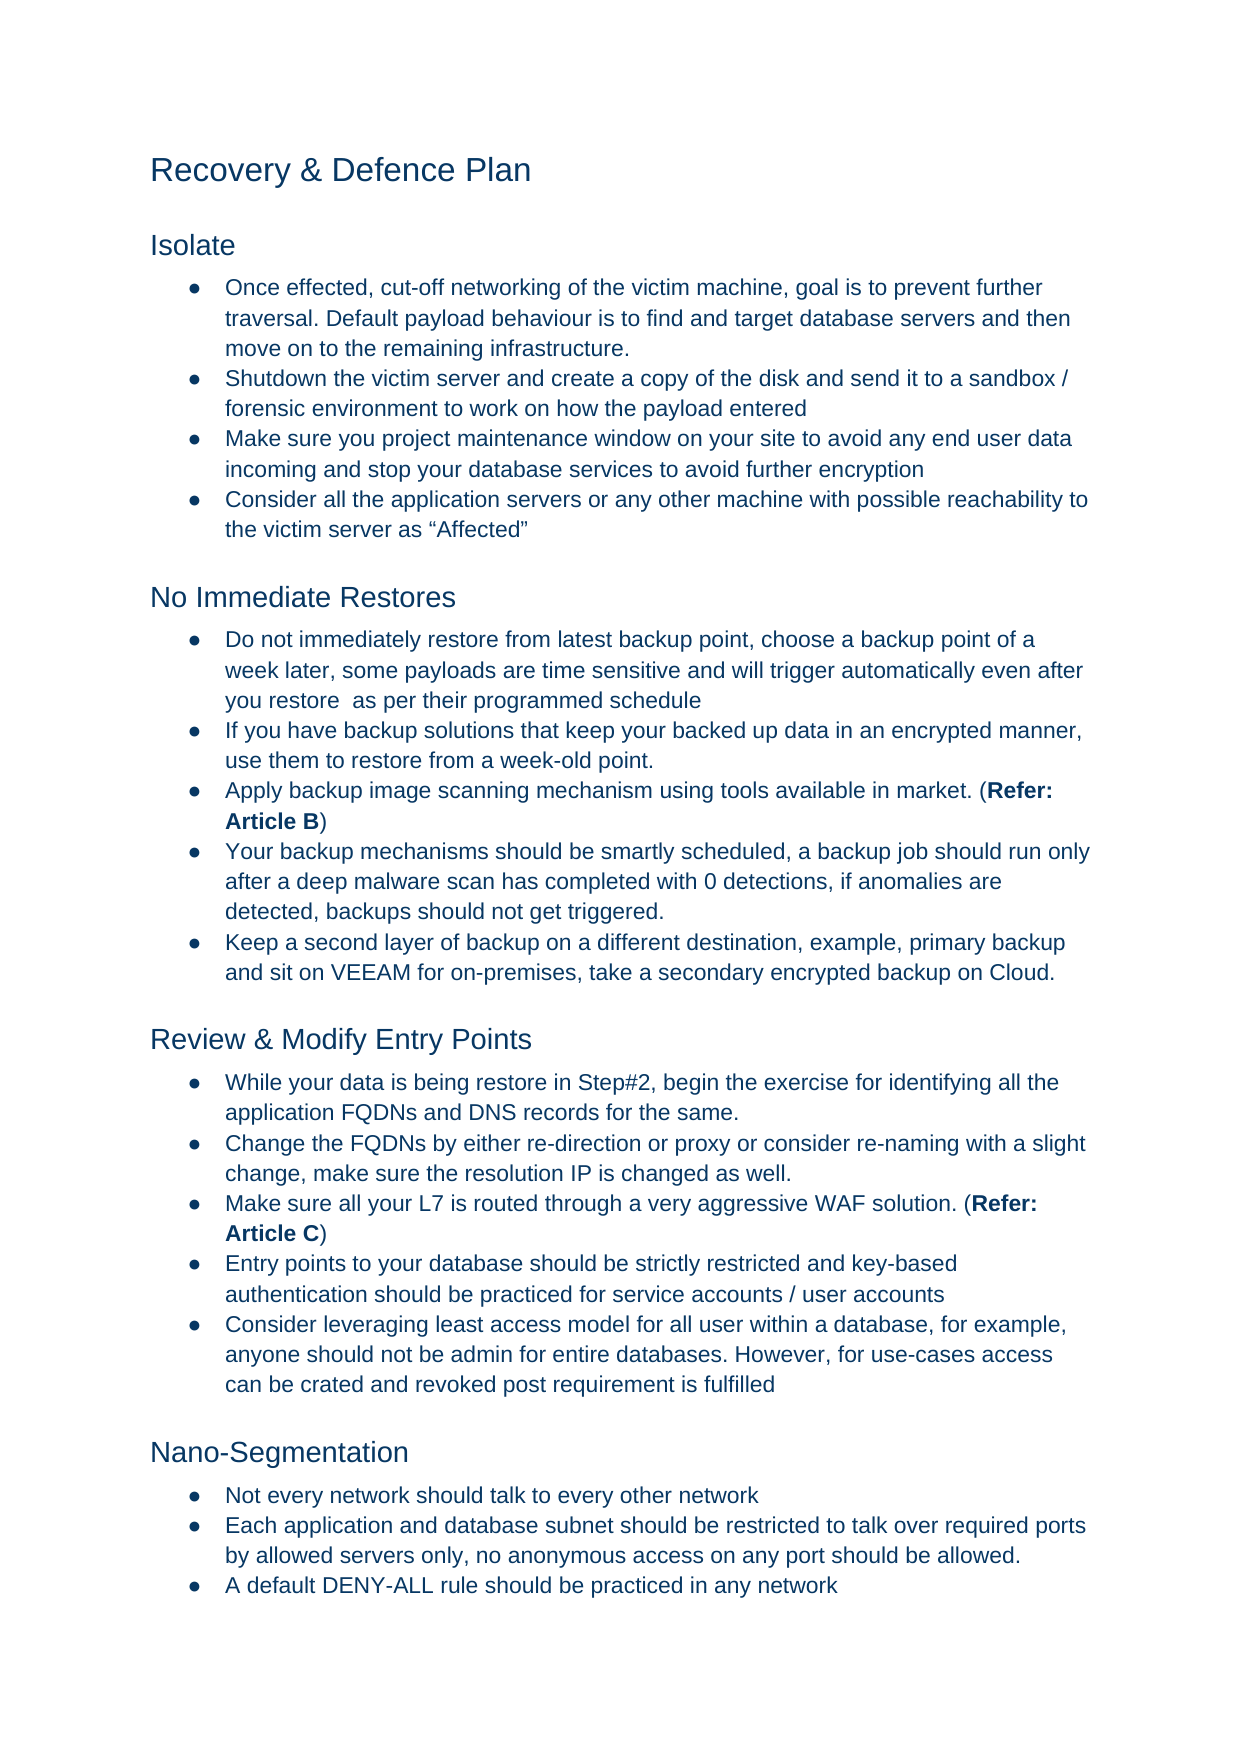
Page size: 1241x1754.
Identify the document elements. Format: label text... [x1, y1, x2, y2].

list Consider leveraging least access model for all user within a database, for example, anyone should not be admin for entire databases. However, for use-cases access can be crated and revoked post requirement is fulfilled [187, 1311, 1090, 1398]
list Each application and database subnet should be restricted to talk over required ports by allowed servers only, no anonymous access on any port should be allowed. [187, 1512, 1090, 1568]
list While your data is being restore in Step#2, begin the exercise for identifying all the application FQDNs and DNS records for the same. [187, 1069, 1090, 1126]
list Consider all the application servers or any other machine with possible reachability to the victim server as “Affected” [187, 486, 1090, 542]
list Entry points to your database should be strictly restricted and key-based authentication should be practiced for service accounts / user accounts [187, 1250, 1090, 1307]
list A default DENY-ALL rule should be practiced in any network [187, 1572, 1090, 1599]
subtitle Review & Modify Entry Points [150, 1022, 1090, 1056]
list If you have backup solutions that keep your backed up data in an encrypted manner, use them to restore from a week-old point. [187, 717, 1090, 774]
list Make sure you project maintenance window on your site to avoid any end user data incoming and stop your database services to avoid further encryption [187, 425, 1090, 482]
list Shutdown the victim server and create a copy of the disk and send it to a sandbox / forensic environment to work on how the payload entered [187, 365, 1090, 422]
subtitle Nano-Segmentation [150, 1435, 1090, 1468]
list Make sure all your L7 is routed through a very aggressive WAF solution. (Refer: Article C) [187, 1190, 1090, 1247]
list Keep a second layer of backup on a different destination, example, primary backup and sit on VEEAM for on-premises, take a secondary encrypted backup on Cloud. [187, 928, 1090, 985]
subtitle No Immediate Restores [150, 579, 1090, 613]
list Change the FQDNs by either re-direction or proxy or consider re-naming with a slight change, make sure the resolution IP is changed as well. [187, 1129, 1090, 1186]
list Do not immediately restore from latest backup point, choose a backup point of a week later, some payloads are time sensitive and will trigger automatically even after you restore as per their programmed schedule [187, 626, 1090, 713]
subtitle Recovery & Defence Plan [150, 150, 1090, 188]
list Once effected, cut-off networking of the victim machine, goal is to prevent further traversal. Default payload behaviour is to find and target database servers and then move on to the remaining infrastructure. [187, 274, 1090, 361]
subtitle Isolate [150, 227, 1090, 261]
list Not every network should talk to every other network [187, 1482, 1090, 1508]
list Apply backup image scanning mechanism using tools available in market. (Refer: Article B) [187, 777, 1090, 834]
list Your backup mechanisms should be smartly scheduled, a backup job should run only after a deep malware scan has completed with 0 detections, if anomalies are detected, backups should not get triggered. [187, 838, 1090, 925]
